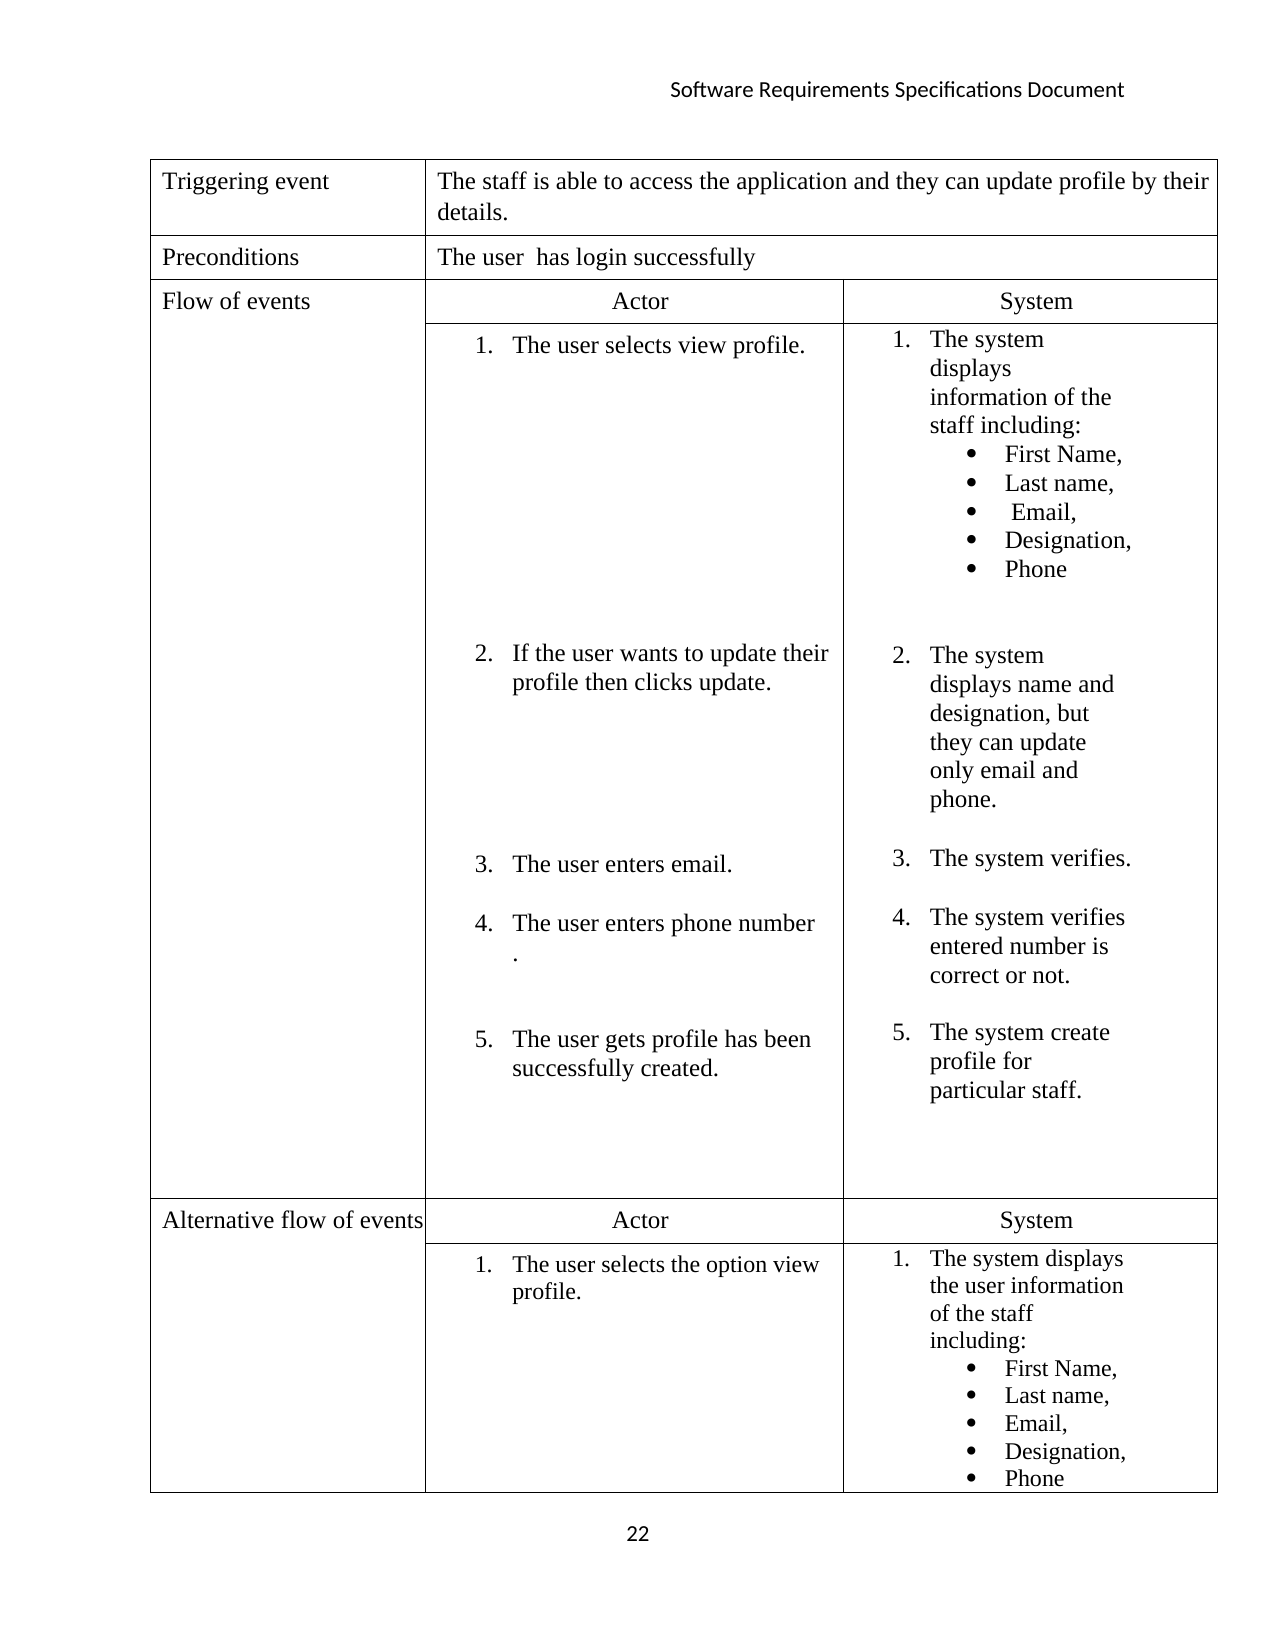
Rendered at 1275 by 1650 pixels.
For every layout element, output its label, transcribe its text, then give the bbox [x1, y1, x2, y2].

table_cell Preconditions [151, 236, 425, 279]
table_cell The system displays information of the staff including: First Name, Last name, Email, Designation, Phone The system displays name and designation, but they can update only email and phone. The system verifies. The system verifies entered number is correct or not. The system create profile for particular staff. [844, 324, 1217, 1198]
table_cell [426, 1244, 843, 1492]
table_cell The staff is able to access the application and they can update profile by their details. [426, 160, 1217, 234]
table_cell The user has login successfully [426, 236, 1217, 279]
table_cell Actor [426, 1199, 843, 1242]
table_cell Triggering event [151, 160, 425, 234]
table_cell Alternative flow of events [151, 1199, 425, 1492]
table_cell System [844, 280, 1217, 323]
table_cell Actor [426, 280, 843, 323]
table_cell The user selects view profile. If the user wants to update their profile then clicks update. The user enters email. The user enters phone number . The user gets profile has been successfully created. [426, 324, 843, 1198]
table_cell Flow of events [151, 280, 425, 1198]
table_cell System [844, 1199, 1217, 1242]
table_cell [844, 1244, 1217, 1492]
